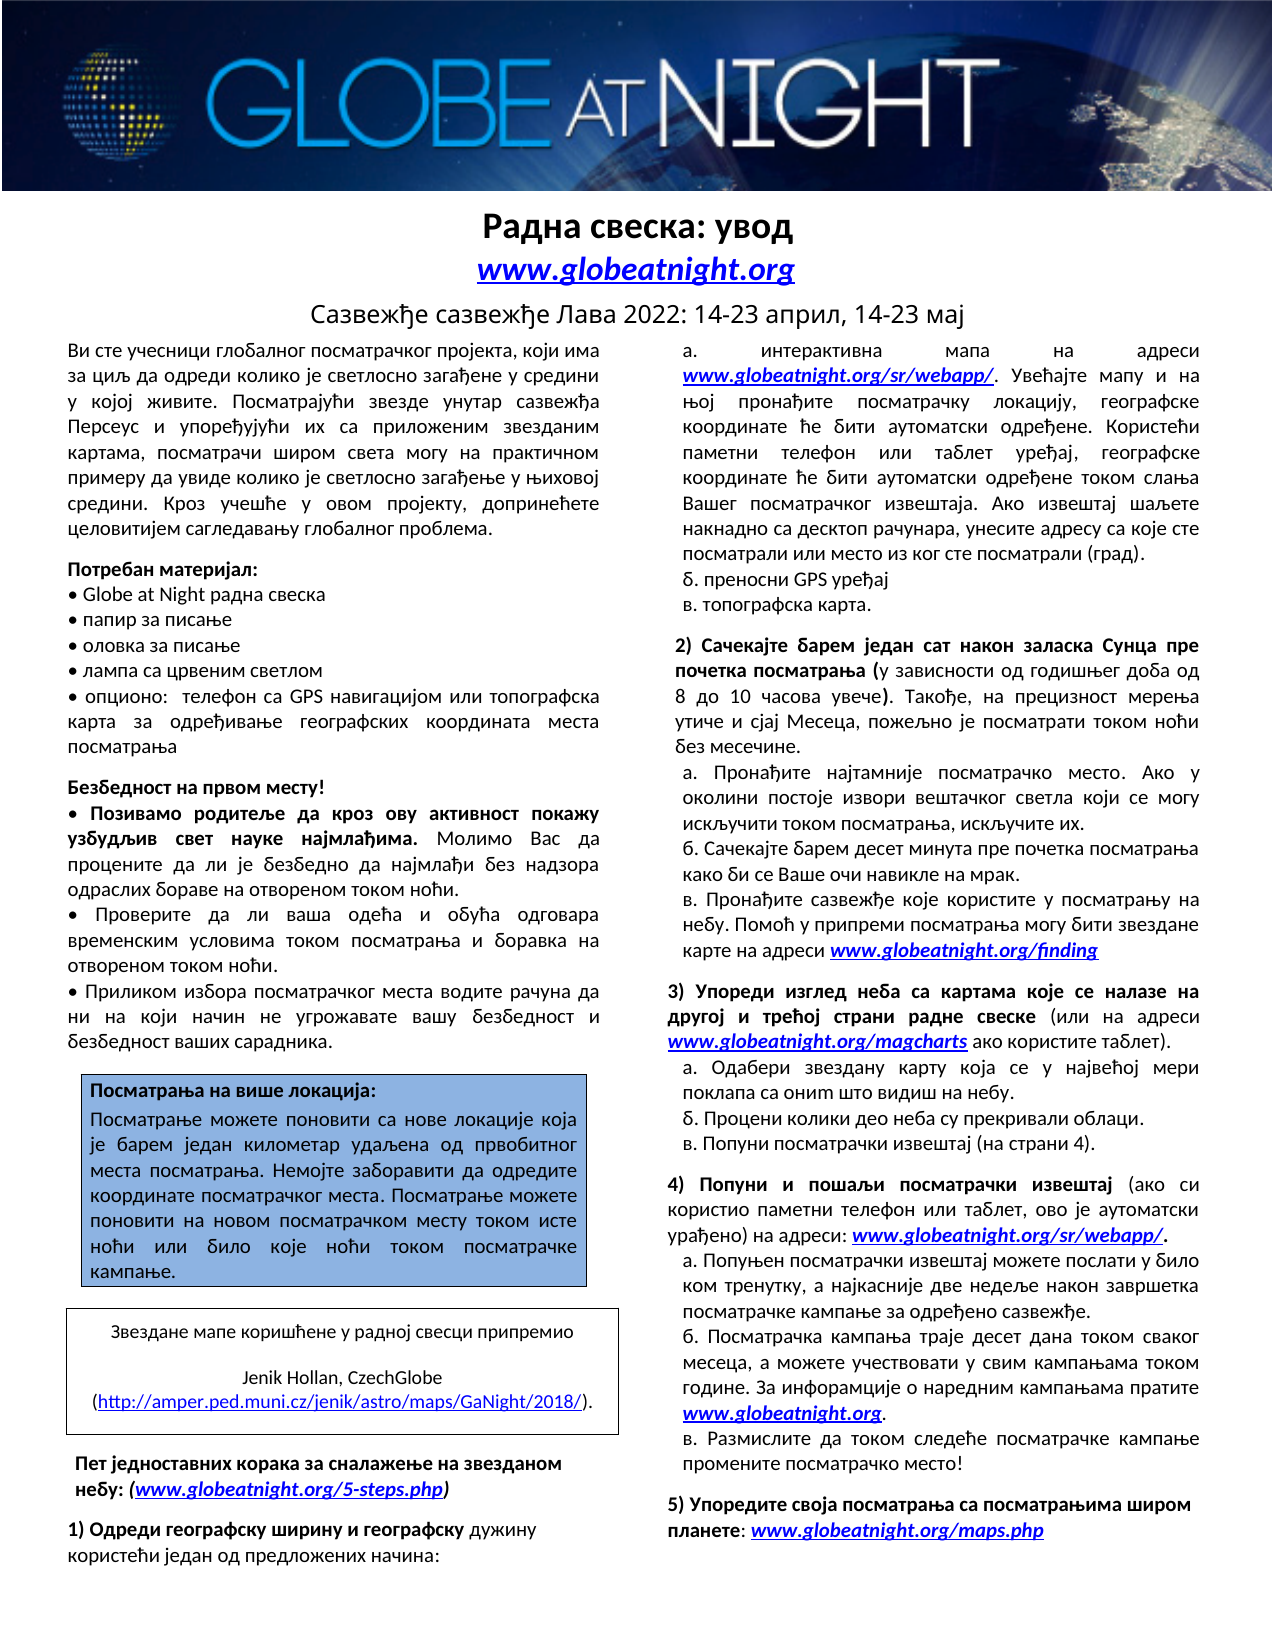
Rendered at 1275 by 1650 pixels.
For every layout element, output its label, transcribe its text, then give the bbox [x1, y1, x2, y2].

text 5) Упоредите своја посматрања са посматрањима широм планете: www.globeatnight.org/maps.php [667, 1491, 1200, 1542]
text в. Пронађите сазвежђе које користите у посматрању на небу. Помоћ у припреми посматрања могу бити звездане карте на адреси www.globeatnight.org/finding [682, 886, 1200, 962]
text а. Попуњен посматрачки извештај можете послати у било ком тренутку, а најкасније две недеље након завршетка посматрачке кампање за одређено сазвежђе. [682, 1247, 1200, 1323]
text Сазвежђе сазвежђе Лава 2022: 14-23 април, 14-23 мај [37, 296, 1237, 330]
text www.globeatnight.org [37, 247, 1237, 288]
text • папир за писање [67, 607, 600, 632]
text б. Процени колики део неба су прекривали облаци. [682, 1105, 1200, 1130]
text а. Одабери звездану карту која се у највећој мери поклапа са ониm што видиш на небу. [682, 1054, 1200, 1105]
text • Приликом избора посматрачког места водите рачуна да ни на који начин не угрожавате вашу безбедност и безбедност ваших сарадника. [67, 978, 600, 1054]
text Посматрања на више локација: [82, 1075, 586, 1103]
text а. интерактивна мапа на адреси www.globeatnight.org/sr/webapp/. Увећајте мапу и на њој пронађите посматрачку локацију, географске координате ће бити аутоматски одређене. Користећи паметни телефон или таблет уређај, географске координате ће бити аутоматски одређене током слања Вашег посматрачког извештаја. Ако извештај шаљете накнадно са десктоп рачунара, унесите адресу са које сте посматрали или место из ког сте посматрали (град). [682, 337, 1200, 566]
text 3) Упореди изглед неба са картама које се налазе на другој и трећој страни радне свеске (или на адреси www.globeatnight.org/magcharts ако користите таблет). [667, 978, 1200, 1054]
text 4) Попуни и пошаљи посматрачки извештај (ако си користио паметни телефон или таблет, ово је аутоматски урађено) на адреси: www.globeatnight.org/sr/webapp/. [667, 1171, 1200, 1247]
text • опционо: телефон са GPS навигацијом или топографска карта за одређивање географских координата места посматрања [67, 683, 600, 759]
text • Globe at Night радна свеска [67, 581, 600, 607]
text Ви сте учесници глобалног посматрачког пројекта, који има за циљ да одреди колико је светлосно загађене у средини у којој живите. Посматрајући звезде унутар сазвежђа Персеус и упоређујући их са приложеним звезданим картама, посматрачи широм света могу на практичном примеру да увиде колико је светлосно загађење у њиховој средини. Кроз учешће у овом пројекту, допринећете целовитијем сагледавању глобалног проблема. [67, 337, 600, 541]
text Радна свеска: увод [75, 191, 1200, 247]
text • Позивамо родитеље да кроз ову активност покажу узбудљив свет науке најмлађима. Молимо Вас да процените да ли је безбедно да најмлађи без надзора одраслих бораве на отвореном током ноћи. [67, 800, 600, 902]
text б. Сачекајте барем десет минута пре почетка посматрања како би се Ваше очи навикле на мрак. [682, 835, 1200, 886]
text в. Размислите да током следеће посматрачке кампање промените посматрачко место! [682, 1425, 1200, 1476]
text Jenik Hollan, CzechGlobe (http://amper.ped.muni.cz/jenik/astro/maps/GaNight/2018/). [67, 1353, 618, 1434]
text Безбедност на првом месту! [67, 774, 600, 800]
text Потребан материјал: [67, 556, 600, 581]
text Пoсматрање можете поновити са нове локације која је барем један километар удаљена од првобитног места посмaтрања. Немојте заборавити да одредите координaте посматрачког места. Посматрање можете поновити на новом посматрачком месту током исте ноћи или било које ноћи током посматрачке кампање. [82, 1103, 586, 1286]
text в. Попуни посматрачки извештај (на страни 4). [682, 1130, 1200, 1156]
text Звездане мапе коришћене у радној свесци припремио [67, 1309, 618, 1353]
text • оловка за писање [67, 632, 600, 657]
text 2) Сачекајте барем један сат након заласка Сунца пре почетка посматрања (у зависности од годишњег доба од 8 до 10 часова увече). Такође, на прецизност мерења утиче и сјај Месеца, пожељно је посматрати током ноћи без месечине. [675, 632, 1200, 759]
text а. Пронађите најтамније посматрачко место. Ако у околини постоје извори вештачког светла који се могу искључити током посматрања, искључите их. [682, 759, 1200, 835]
text в. топографска карта. [682, 591, 1200, 617]
text • лампа са црвеним светлом [67, 657, 600, 683]
text Пет једноставних корака за сналажење на звезданом небу: (www.globeatnight.org/5-steps.php) [75, 1450, 600, 1501]
text • Проверите да ли ваша одећа и обућа одговара временским условима током посматрања и боравка на отвореном током ноћи. [67, 902, 600, 978]
text 1) Одреди географску ширину и географску дужину користећи један од предложених начина: [67, 1517, 600, 1567]
text б. преносни GPS уређај [682, 566, 1200, 591]
